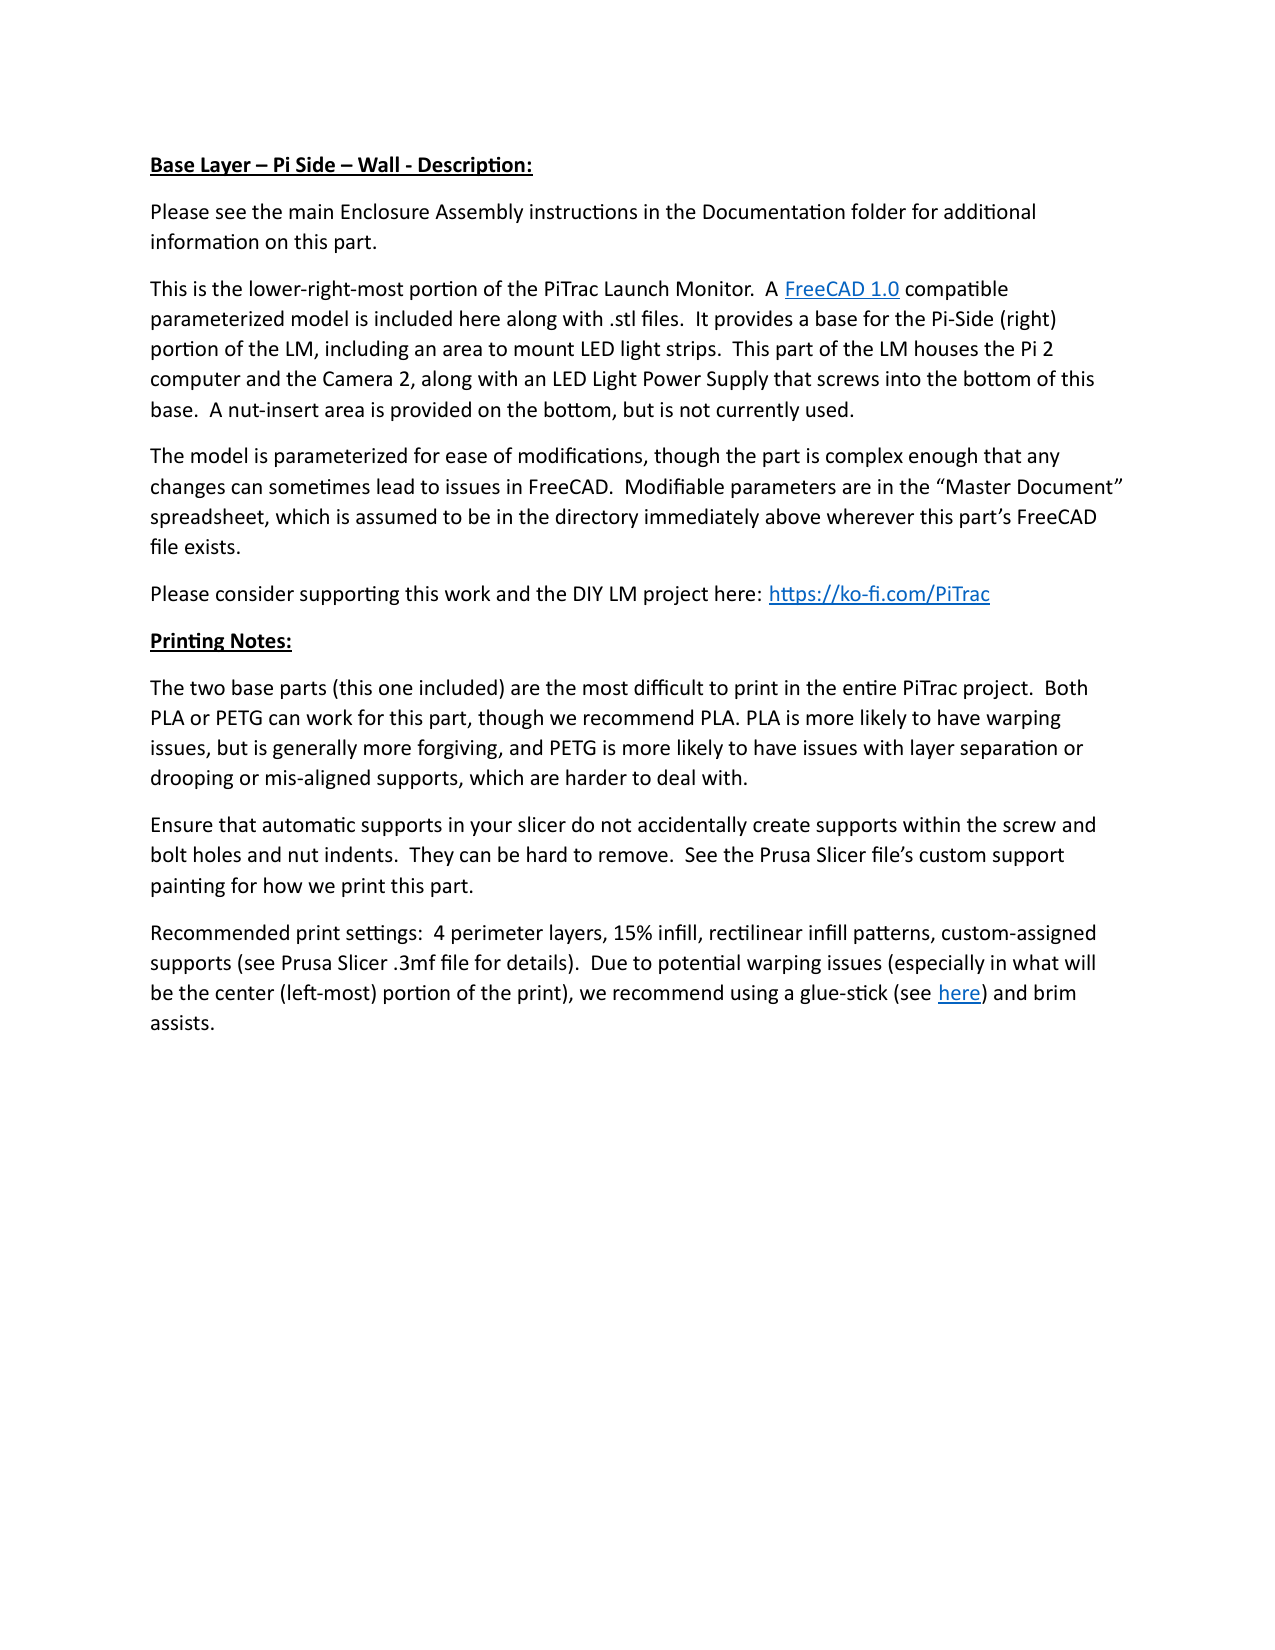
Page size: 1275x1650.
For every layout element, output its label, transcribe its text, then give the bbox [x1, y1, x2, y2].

text Base Layer – Pi Side – Wall - Description: [150, 150, 1125, 178]
text The two base parts (this one included) are the most difficult to print in the entire PiTrac project. Both PLA or PETG can work for this part, though we recommend PLA. PLA is more likely to have warping issues, but is generally more forgiving, and PETG is more likely to have issues with layer separation or drooping or mis-aligned supports, which are harder to deal with. [150, 673, 1125, 792]
text The model is parameterized for ease of modifications, though the part is complex enough that any changes can sometimes lead to issues in FreeCAD. Modifiable parameters are in the “Master Document” spreadsheet, which is assumed to be in the directory immediately above wherever this part’s FreeCAD file exists. [150, 442, 1125, 560]
text Recommended print settings: 4 perimeter layers, 15% infill, rectilinear infill patterns, custom-assigned supports (see Prusa Slicer .3mf file for details). Due to potential warping issues (especially in what will be the center (left-most) portion of the print), we recommend using a glue-stick (see here) and brim assists. [150, 918, 1125, 1036]
text Ensure that automatic supports in your slicer do not accidentally create supports within the screw and bolt holes and nut indents. They can be hard to remove. See the Prusa Slicer file’s custom support painting for how we print this part. [150, 810, 1125, 899]
text Please consider supporting this work and the DIY LM project here: https://ko-fi.com/PiTrac [150, 579, 1125, 607]
text Please see the main Enclosure Assembly instructions in the Documentation folder for additional information on this part. [150, 197, 1125, 255]
text Printing Notes: [150, 626, 1125, 654]
text This is the lower-right-most portion of the PiTrac Launch Monitor. A FreeCAD 1.0 compatible parameterized model is included here along with .stl files. It provides a base for the Pi-Side (right) portion of the LM, including an area to mount LED light strips. This part of the LM houses the Pi 2 computer and the Camera 2, along with an LED Light Power Supply that screws into the bottom of this base. A nut-insert area is provided on the bottom, but is not currently used. [150, 274, 1125, 423]
